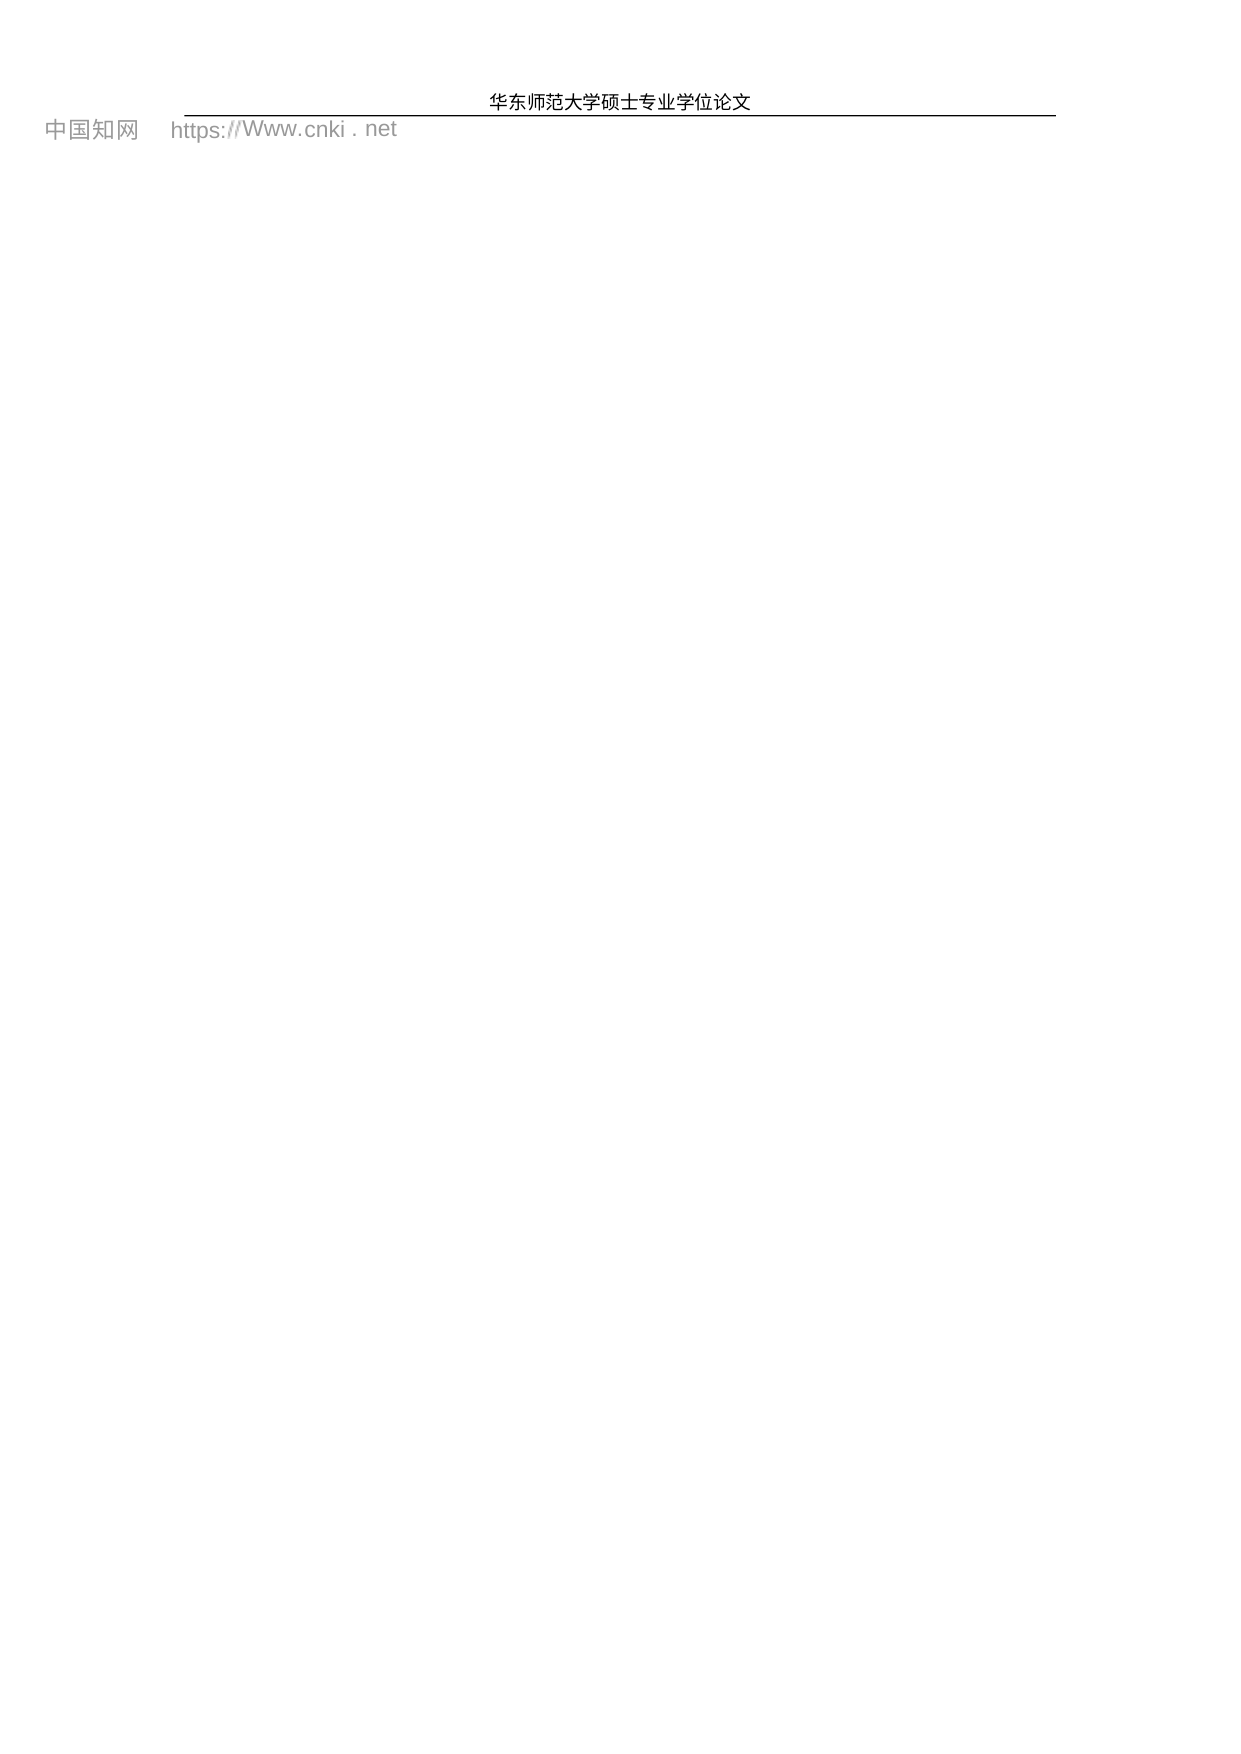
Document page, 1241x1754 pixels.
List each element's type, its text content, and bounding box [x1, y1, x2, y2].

picture [227, 120, 242, 139]
text 中国知网 https:Www.cnki . net [44, 118, 1064, 143]
